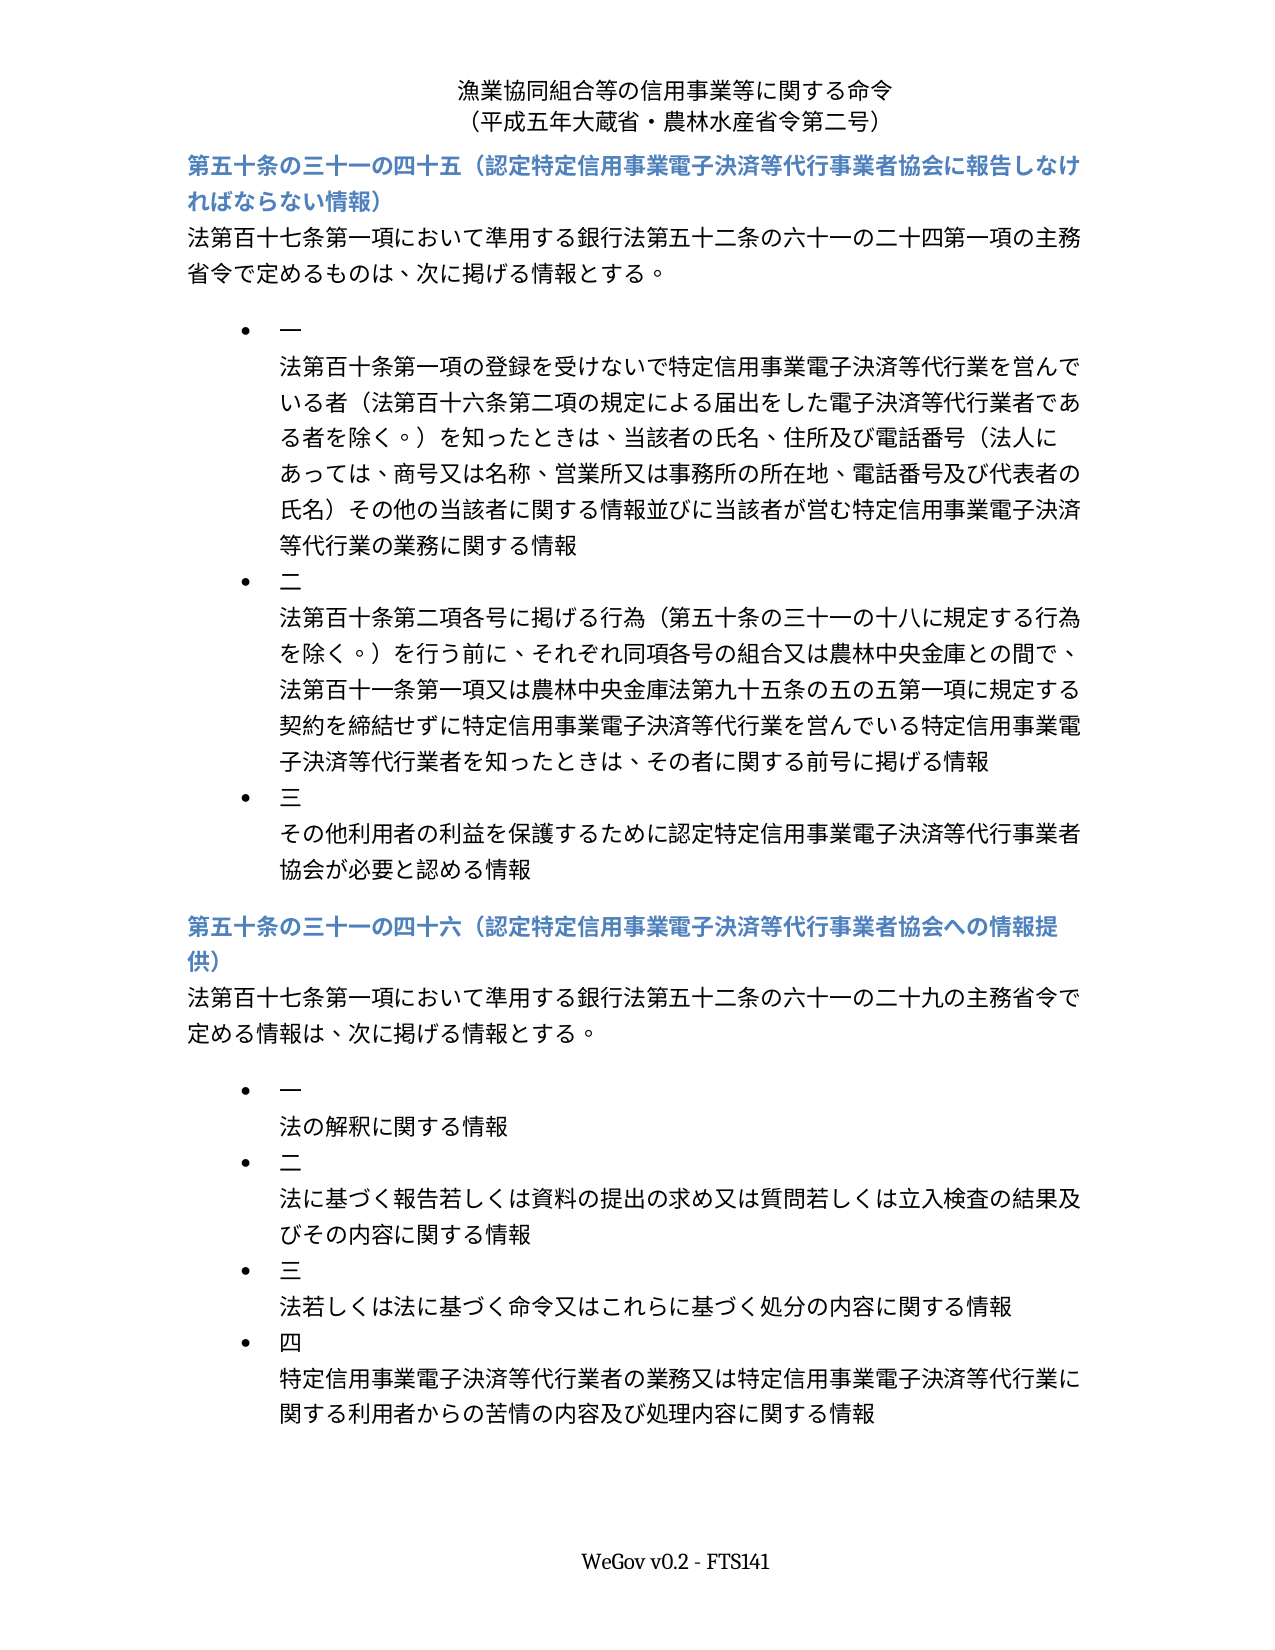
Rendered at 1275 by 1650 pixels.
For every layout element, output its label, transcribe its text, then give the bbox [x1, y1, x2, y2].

subtitle 第五十条の三十一の四十五（認定特定信用事業電子決済等代行事業者協会に報告しなければならない情報） [187, 150, 1087, 217]
list 三 その他利用者の利益を保護するために認定特定信用事業電子決済等代行事業者協会が必要と認める情報 [242, 782, 1087, 885]
list 二 法に基づく報告若しくは資料の提出の求め又は質問若しくは立入検査の結果及びその内容に関する情報 [242, 1147, 1087, 1250]
subtitle 第五十条の三十一の四十六（認定特定信用事業電子決済等代行事業者協会への情報提供） [187, 910, 1087, 978]
text 法第百十七条第一項において準用する銀行法第五十二条の六十一の二十四第一項の主務省令で定めるものは、次に掲げる情報とする。 [187, 222, 1087, 289]
list 四 特定信用事業電子決済等代行業者の業務又は特定信用事業電子決済等代行業に関する利用者からの苦情の内容及び処理内容に関する情報 [242, 1327, 1087, 1430]
list 三 法若しくは法に基づく命令又はこれらに基づく処分の内容に関する情報 [242, 1255, 1087, 1322]
text 法第百十七条第一項において準用する銀行法第五十二条の六十一の二十九の主務省令で定める情報は、次に掲げる情報とする。 [187, 982, 1087, 1049]
list 二 法第百十条第二項各号に掲げる行為（第五十条の三十一の十八に規定する行為を除く。）を行う前に、それぞれ同項各号の組合又は農林中央金庫との間で、法第百十一条第一項又は農林中央金庫法第九十五条の五の五第一項に規定する契約を締結せずに特定信用事業電子決済等代行業を営んでいる特定信用事業電子決済等代行業者を知ったときは、その者に関する前号に掲げる情報 [242, 566, 1087, 777]
list 一 法の解釈に関する情報 [242, 1075, 1087, 1142]
list 一 法第百十条第一項の登録を受けないで特定信用事業電子決済等代行業を営んでいる者（法第百十六条第二項の規定による届出をした電子決済等代行業者である者を除く。）を知ったときは、当該者の氏名、住所及び電話番号（法人にあっては、商号又は名称、営業所又は事務所の所在地、電話番号及び代表者の氏名）その他の当該者に関する情報並びに当該者が営む特定信用事業電子決済等代行業の業務に関する情報 [242, 314, 1087, 561]
